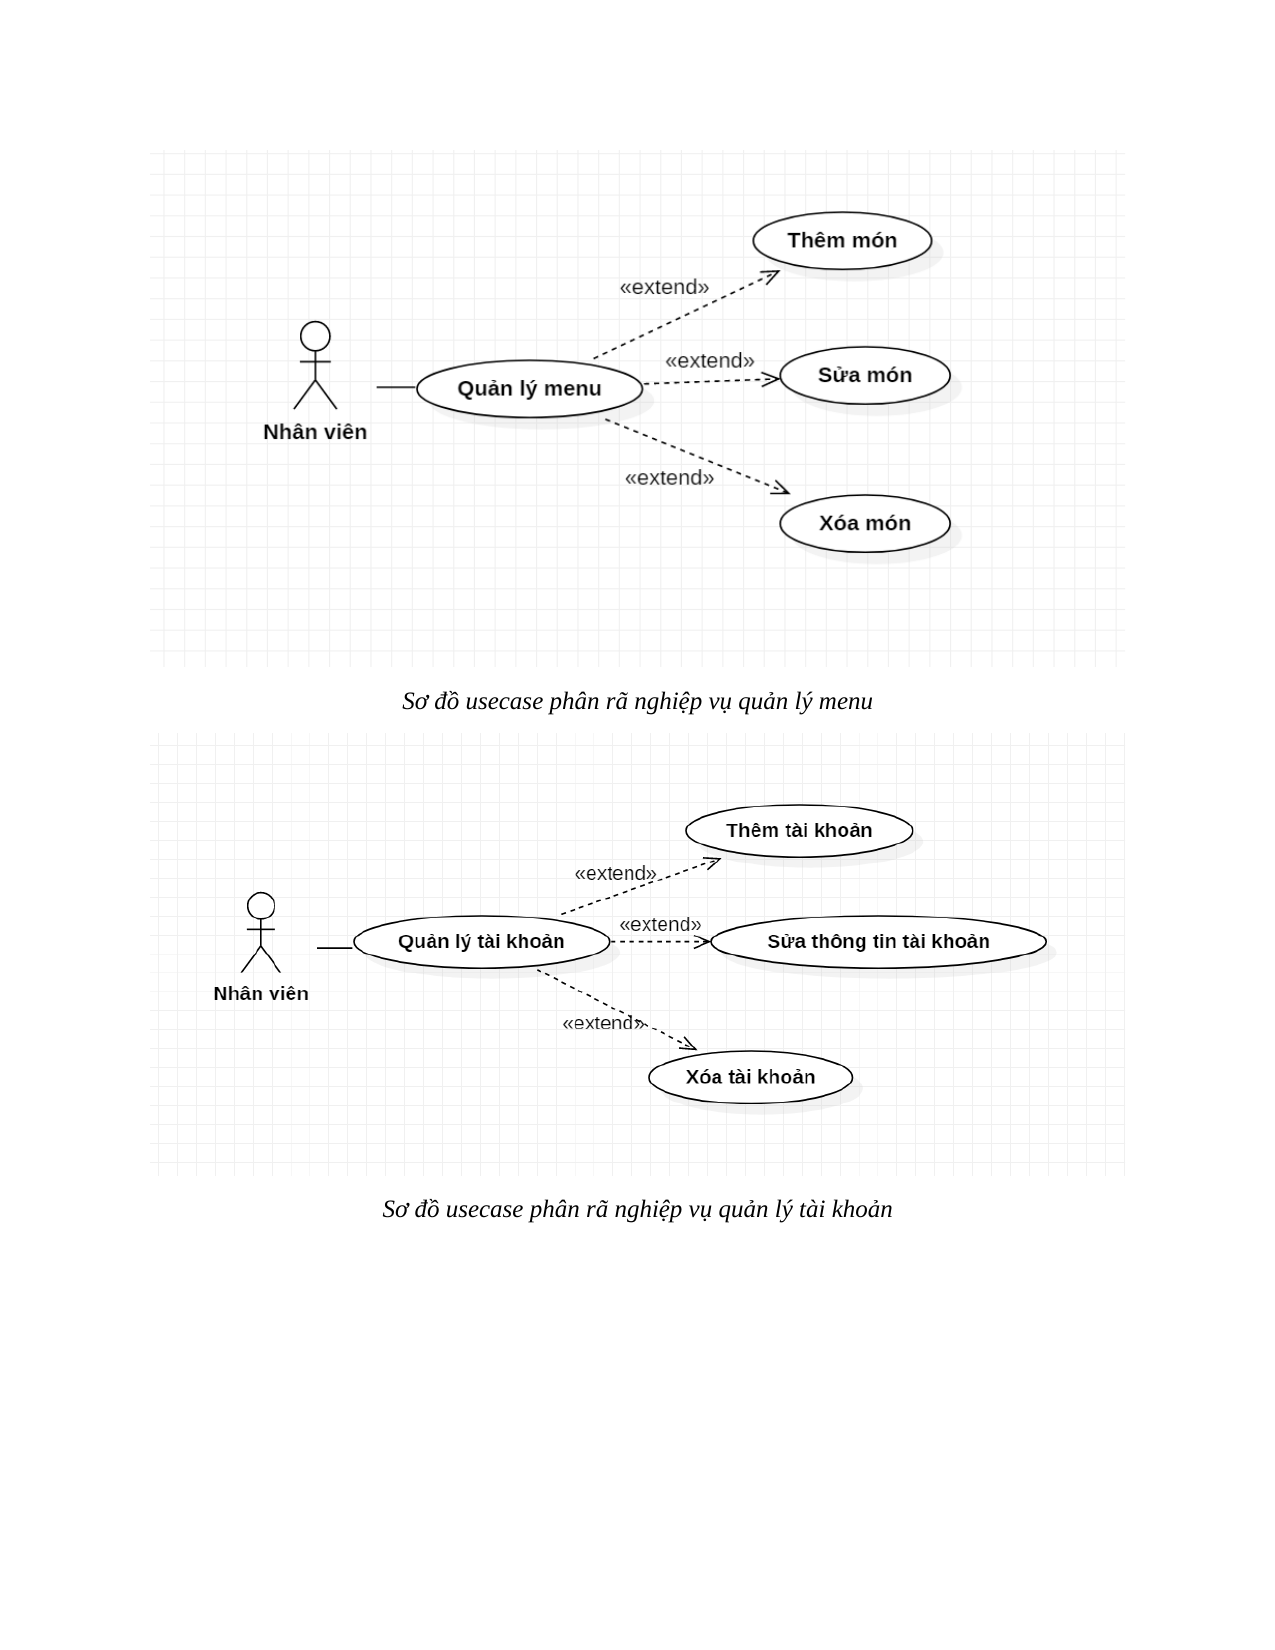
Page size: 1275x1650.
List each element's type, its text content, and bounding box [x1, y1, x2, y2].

text Sơ đồ usecase phân rã nghiệp vụ quản lý menu [150, 686, 1125, 714]
text Sơ đồ usecase phân rã nghiệp vụ quản lý tài khoản [150, 1194, 1125, 1223]
picture [150, 150, 1125, 667]
picture [150, 733, 1125, 1176]
